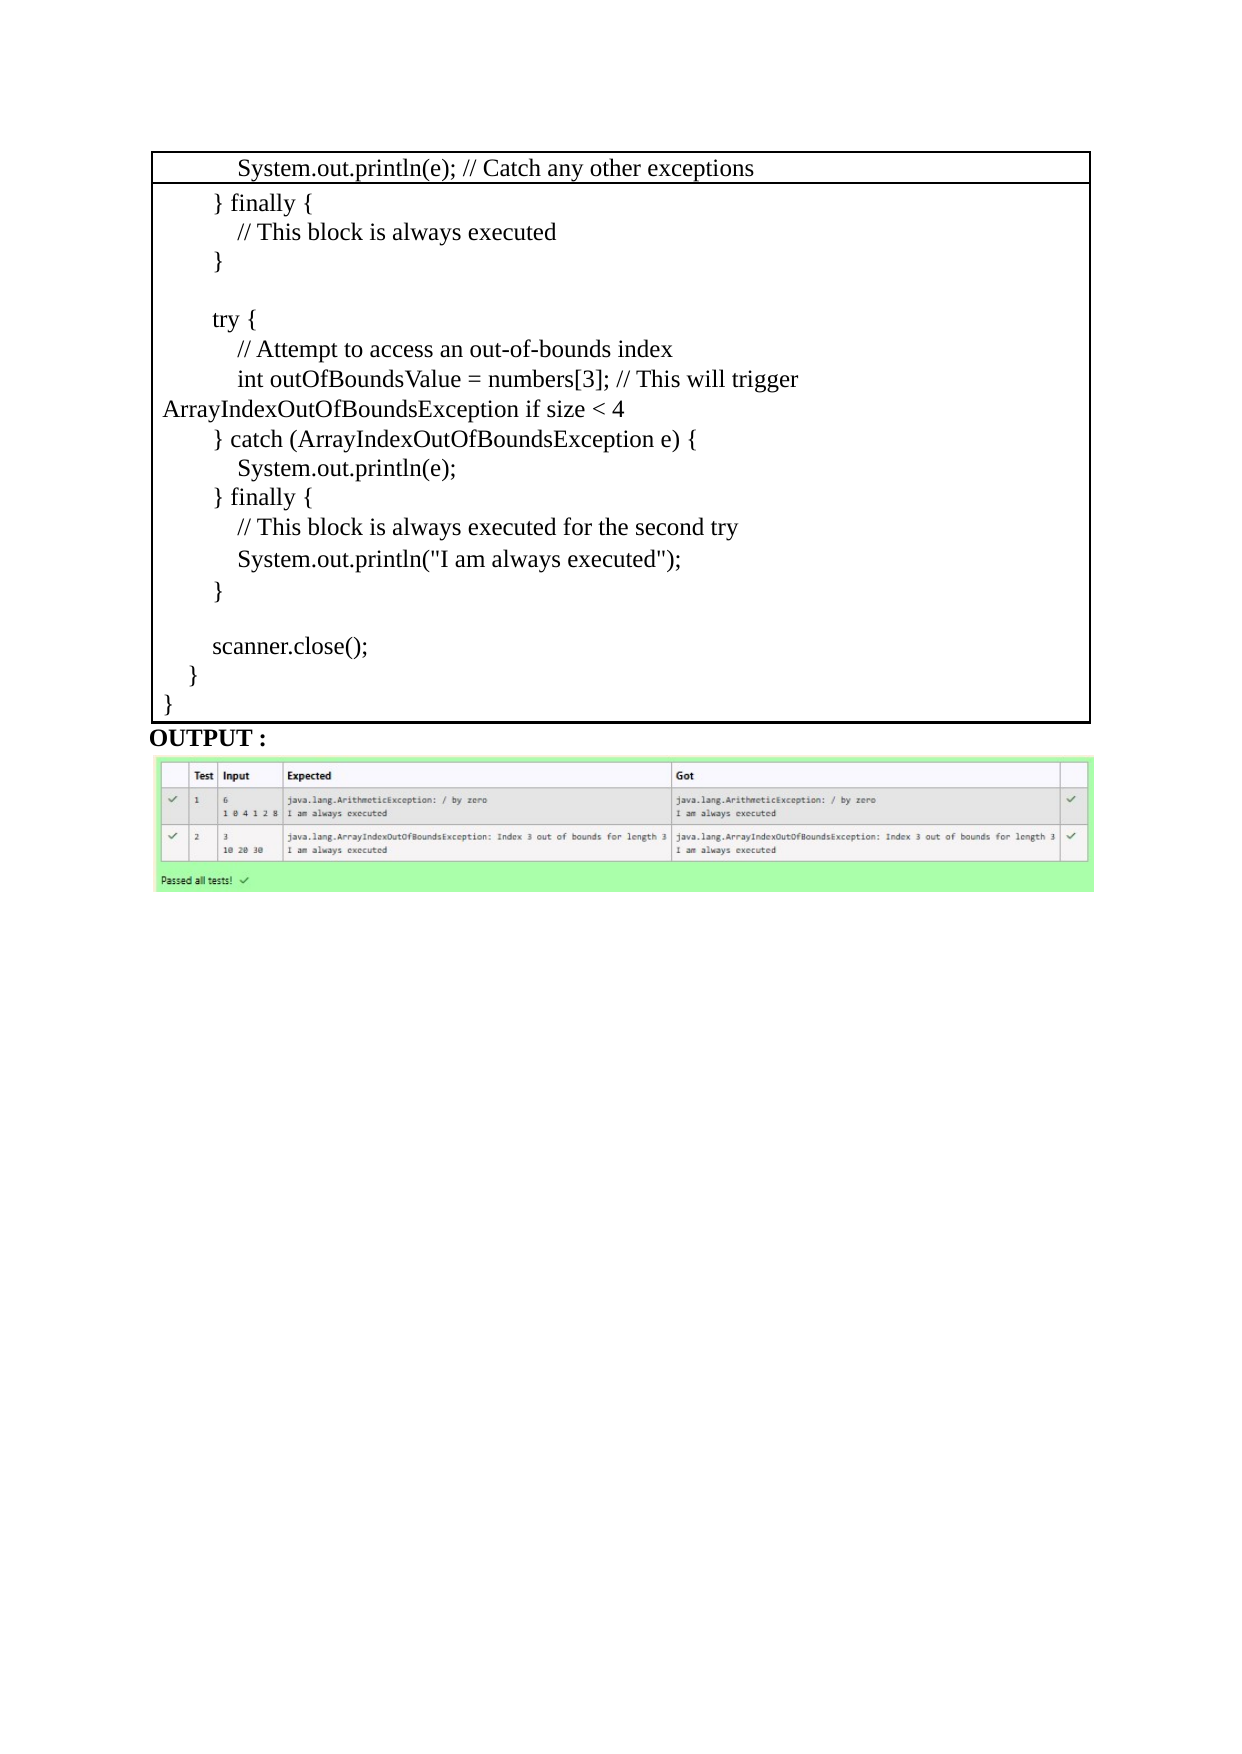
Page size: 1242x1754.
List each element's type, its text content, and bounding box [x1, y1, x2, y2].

picture [153, 755, 1094, 892]
text OUTPUT : [148, 723, 1027, 752]
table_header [153, 153, 1089, 182]
table_cell } finally { // This block is always executed } try { // Attempt to access an out-of-bounds index int outOfBoundsValue = numbers[3]; // This will trigger ArrayIndexOutOfBoundsException if size < 4 } catch (ArrayIndexOutOfBoundsException e) { System.out.println(e); } finally { // This block is always executed for the second try System.out.println("I am always executed"); } scanner.close(); } } [153, 184, 1089, 721]
